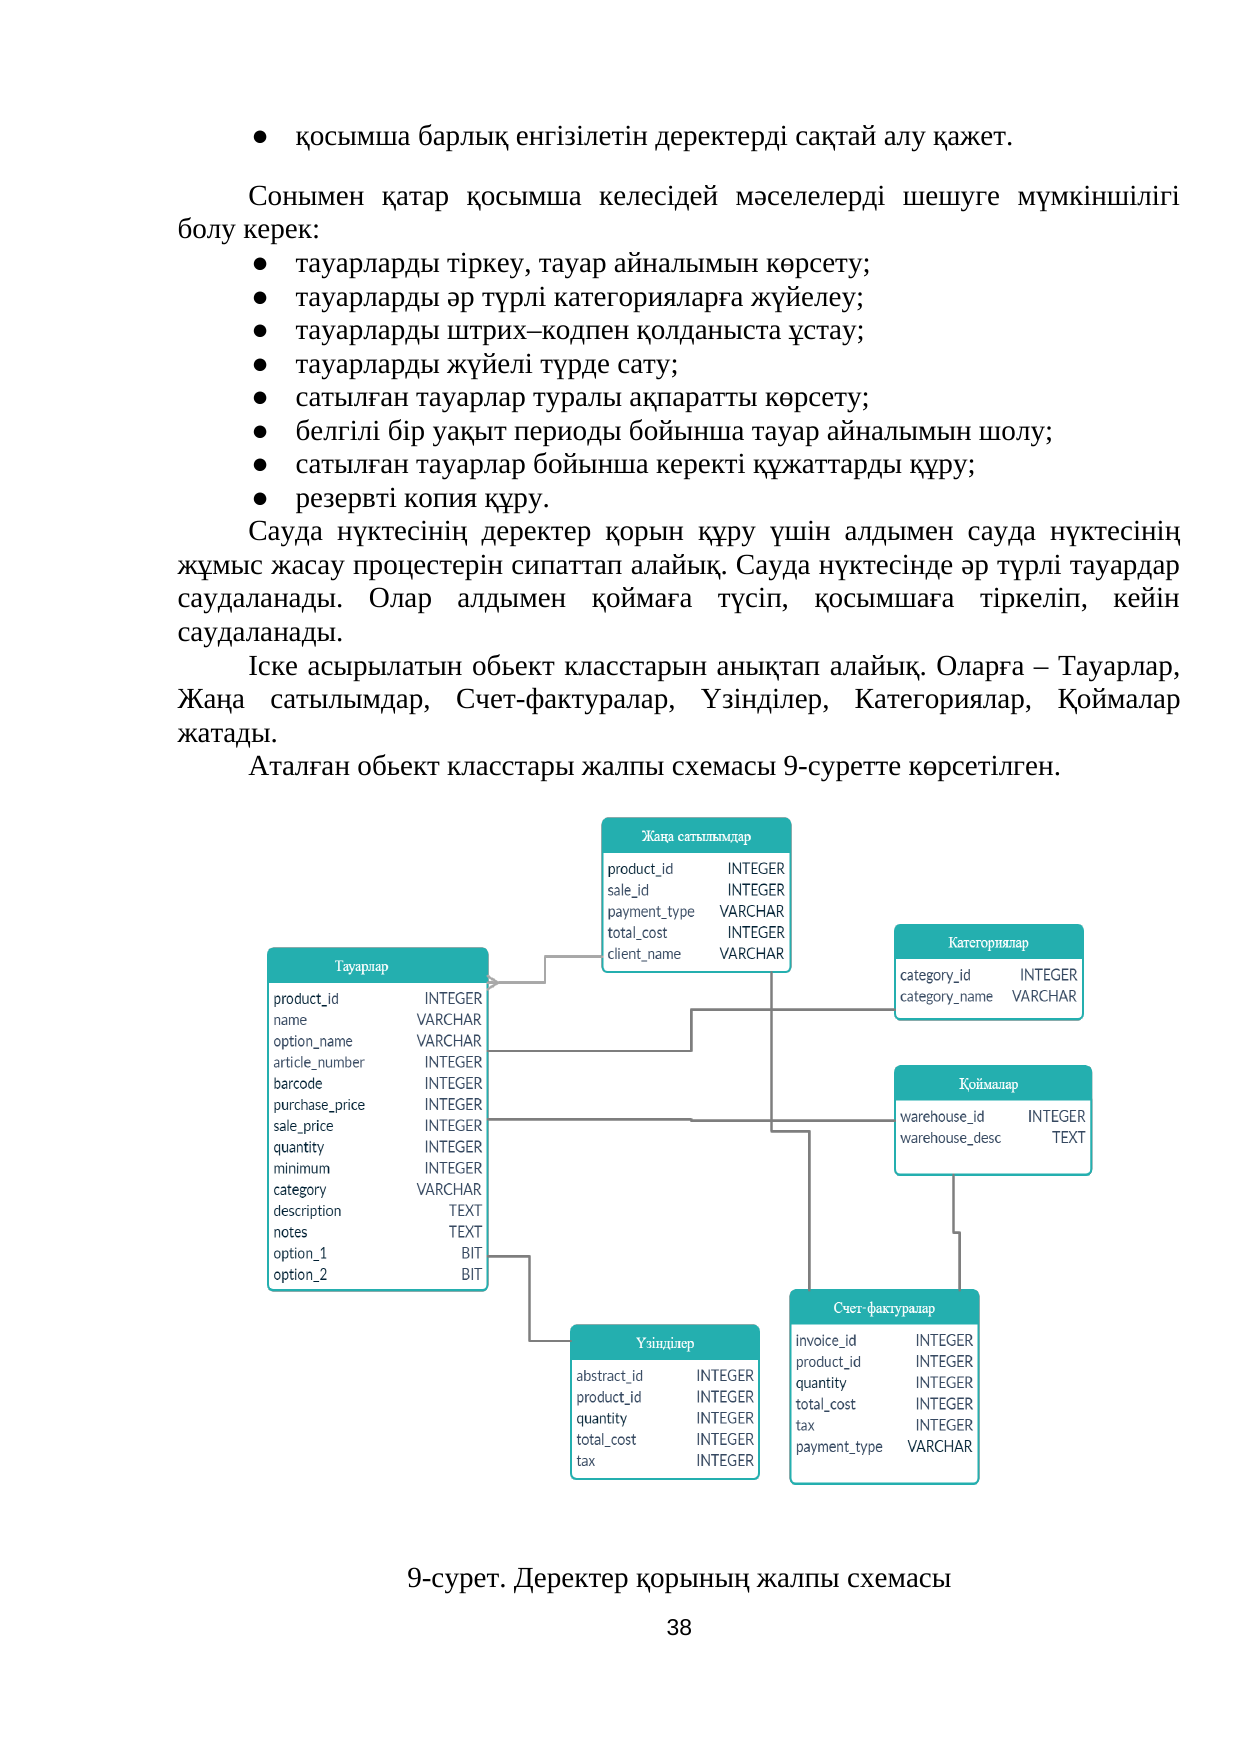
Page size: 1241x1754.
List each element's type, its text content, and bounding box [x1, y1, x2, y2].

text 9-сурет. Деректер қорының жалпы схемасы [177, 1560, 1181, 1593]
picture [247, 815, 1112, 1507]
text Іске асырылатын обьект класстарын анықтап алайық. Оларға – Тауарлар, Жаңа сатылымдар, Счет-фактуралар, Үзінділер, Категориялар, Қоймалар жатады. [177, 648, 1181, 748]
text Аталған обьект класстары жалпы схемасы 9-суретте көрсетілген. [177, 748, 1181, 782]
text Cауда нүктесінің деректер қорын құру үшін алдымен сауда нүктесінің жұмыс жасау процестерін сипаттап алайық. Сауда нүктесінде әр түрлі тауардар саудаланады. Олар алдымен қоймаға түсіп, қосымшаға тіркеліп, кейін саудаланады. [177, 513, 1181, 648]
list тауарларды жүйелі түрде сату; [177, 346, 1181, 379]
text Сонымен қатар қосымша келесідей мәселелерді шешуге мүмкіншілігі болу керек: [177, 178, 1181, 245]
list тауарларды әр түрлі категорияларға жүйелеу; [177, 279, 1181, 312]
list тауарларды тіркеу, тауар айналымын көрсету; [177, 245, 1181, 279]
list сатылған тауарлар бойынша керекті құжаттарды құру; [177, 446, 1181, 480]
list тауарларды штрих–кодпен қолданыста ұстау; [177, 312, 1181, 346]
list сатылған тауарлар туралы ақпаратты көрсету; [177, 379, 1181, 413]
list қосымша барлық енгізілетін деректерді сақтай алу қажет. [177, 118, 1181, 152]
list резервті копия құру. [177, 480, 1181, 513]
list белгілі бір уақыт периоды бойынша тауар айналымын шолу; [177, 413, 1181, 446]
